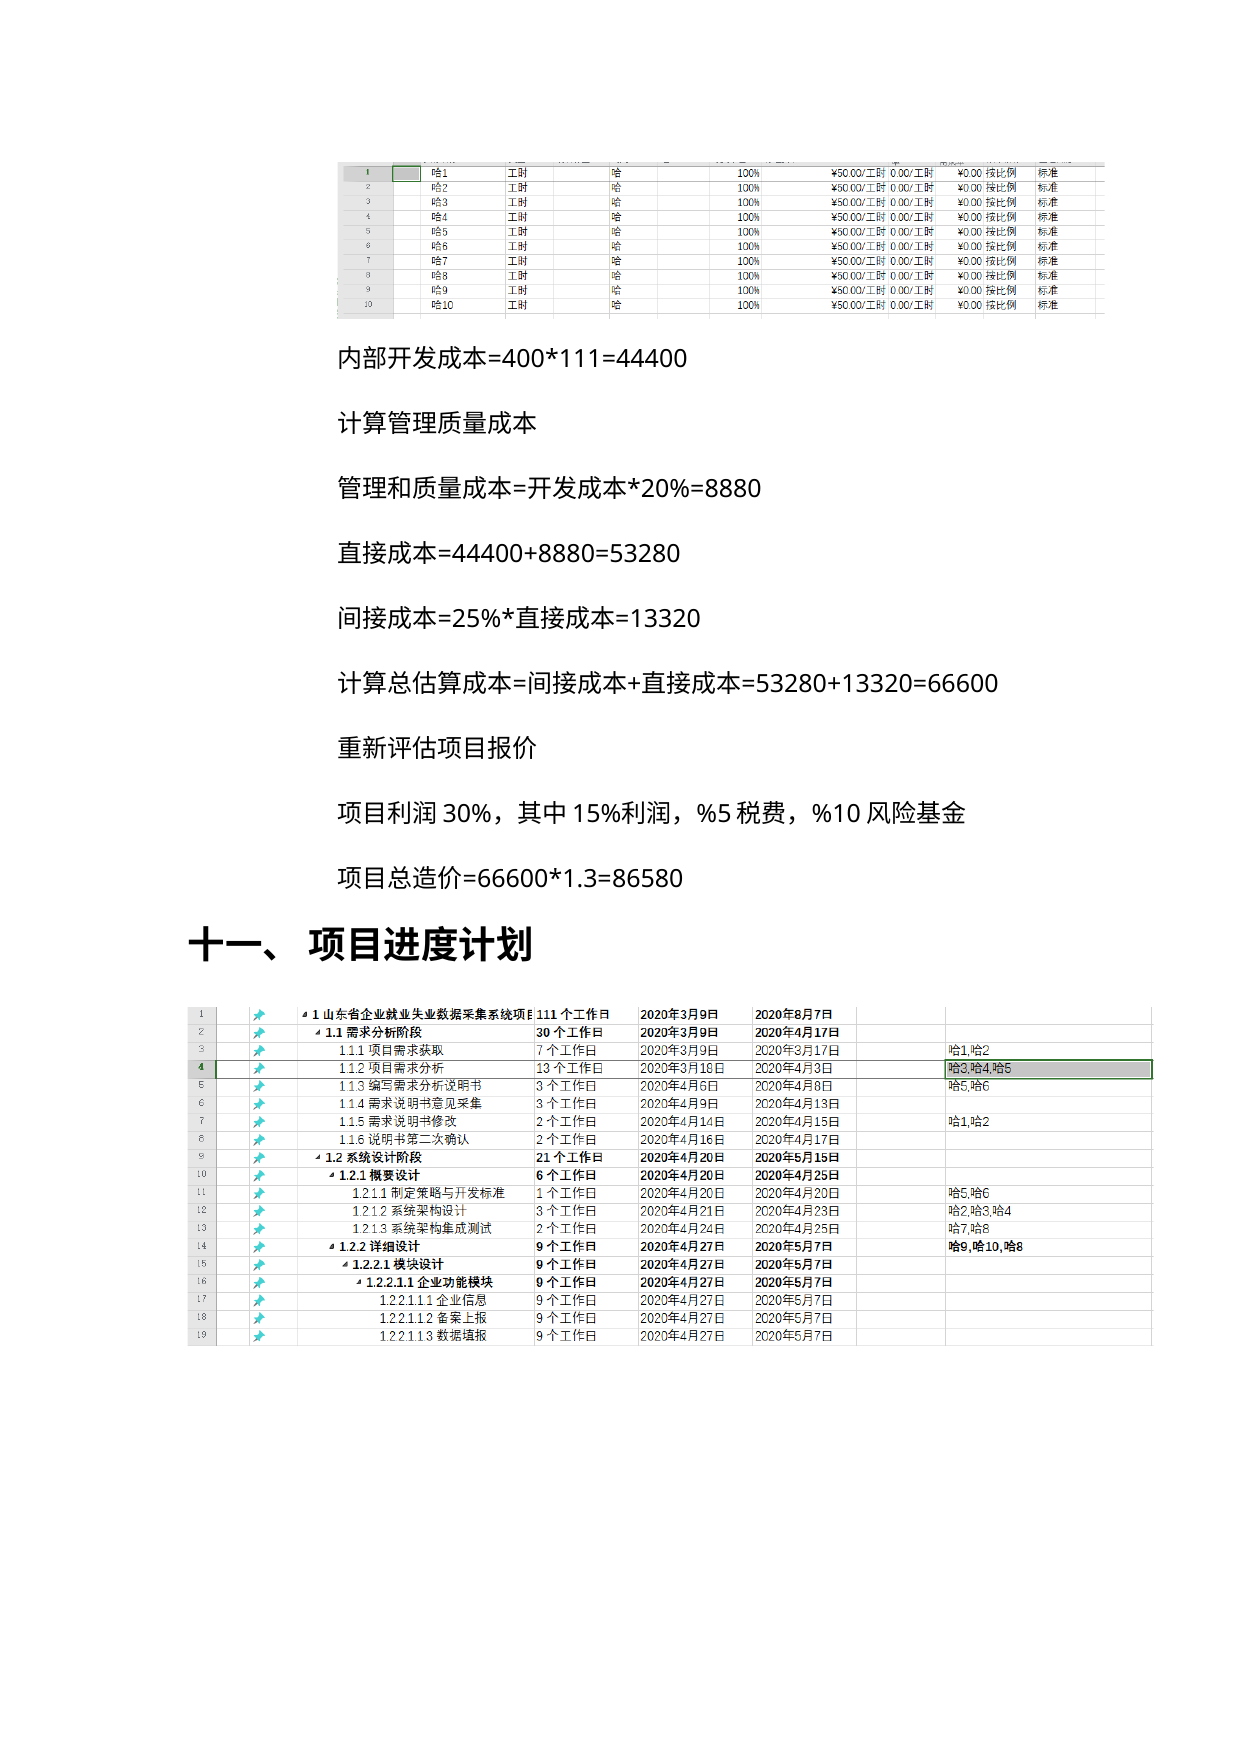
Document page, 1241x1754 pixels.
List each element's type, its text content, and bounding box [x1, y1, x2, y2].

picture [337, 162, 1105, 319]
list 计算总估算成本=间接成本+直接成本=53280+13320=66600 [337, 649, 1053, 714]
list 直接成本=44400+8880=53280 [337, 519, 1053, 584]
list 内部开发成本=400*111=44400 [337, 324, 1053, 389]
picture [187, 1007, 1154, 1346]
list 间接成本=25%*直接成本=13320 [337, 584, 1053, 649]
list 项目利润30%，其中15%利润，%5税费，%10风险基金 [337, 779, 1053, 844]
list 管理和质量成本=开发成本*20%=8880 [337, 454, 1053, 519]
list 计算管理质量成本 [337, 389, 1053, 454]
text 十一、 项目进度计划 [187, 909, 1053, 974]
list 重新评估项目报价 [337, 714, 1053, 779]
list 项目总造价=66600*1.3=86580 [337, 844, 1053, 909]
